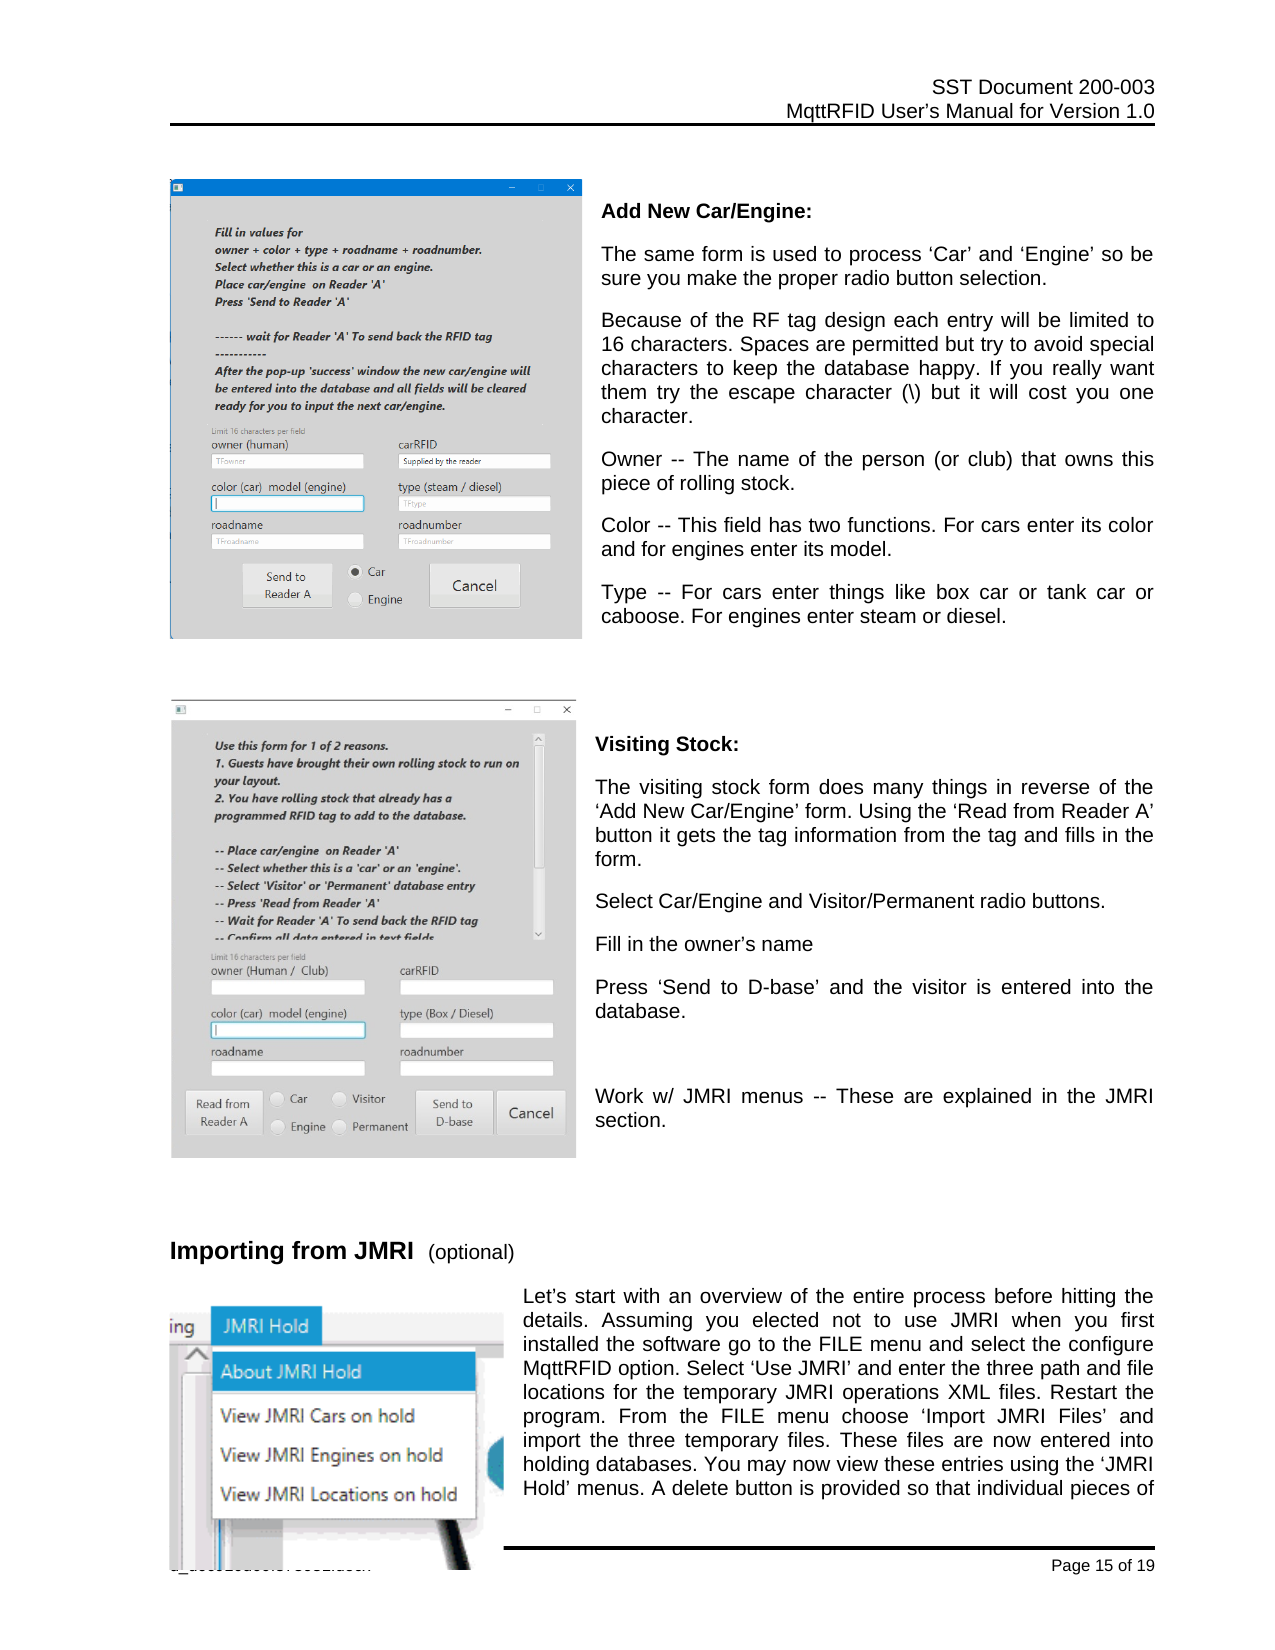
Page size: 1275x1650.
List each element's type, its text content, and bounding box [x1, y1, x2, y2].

text Owner -- The name of the person (or club) that owns this piece of rolling stock. [582, 447, 1155, 494]
text Color -- This field has two functions. For cars enter its color and for engines enter its model. [582, 513, 1155, 561]
picture [169, 1276, 504, 1570]
text Select Car/Engine and Visitor/Permanent radio buttons. [576, 889, 1155, 913]
text Type -- For cars enter things like box car or tank car or caboose. For engines enter steam or diesel. [582, 580, 1155, 628]
picture [169, 179, 582, 639]
text The same form is used to process ‘Car’ and ‘Engine’ so be sure you make the proper radio button selection. [582, 241, 1155, 289]
text Work w/ JMRI menus -- These are explained in the JMRI section. [576, 1084, 1155, 1132]
text Because of the RF tag design each entry will be limited to 16 characters. Spaces are permitted but try to avoid special characters to keep the database happy. If you really want them try the escape character (\) but it will cost you one character. [582, 308, 1155, 428]
text Importing from JMRI (optional) [169, 1236, 1155, 1265]
text Visiting Stock: [576, 732, 1155, 756]
text Press ‘Send to D-base’ and the visitor is entered into the database. [576, 975, 1155, 1023]
picture [169, 699, 576, 1156]
text Fill in the owner’s name [576, 932, 1155, 956]
text The visiting stock form does many things in reverse of the ‘Add New Car/Engine’ form. Using the ‘Read from Reader A’ button it gets the tag information from the tag and fills in the form. [576, 775, 1155, 871]
text Add New Car/Engine: [582, 199, 1155, 223]
